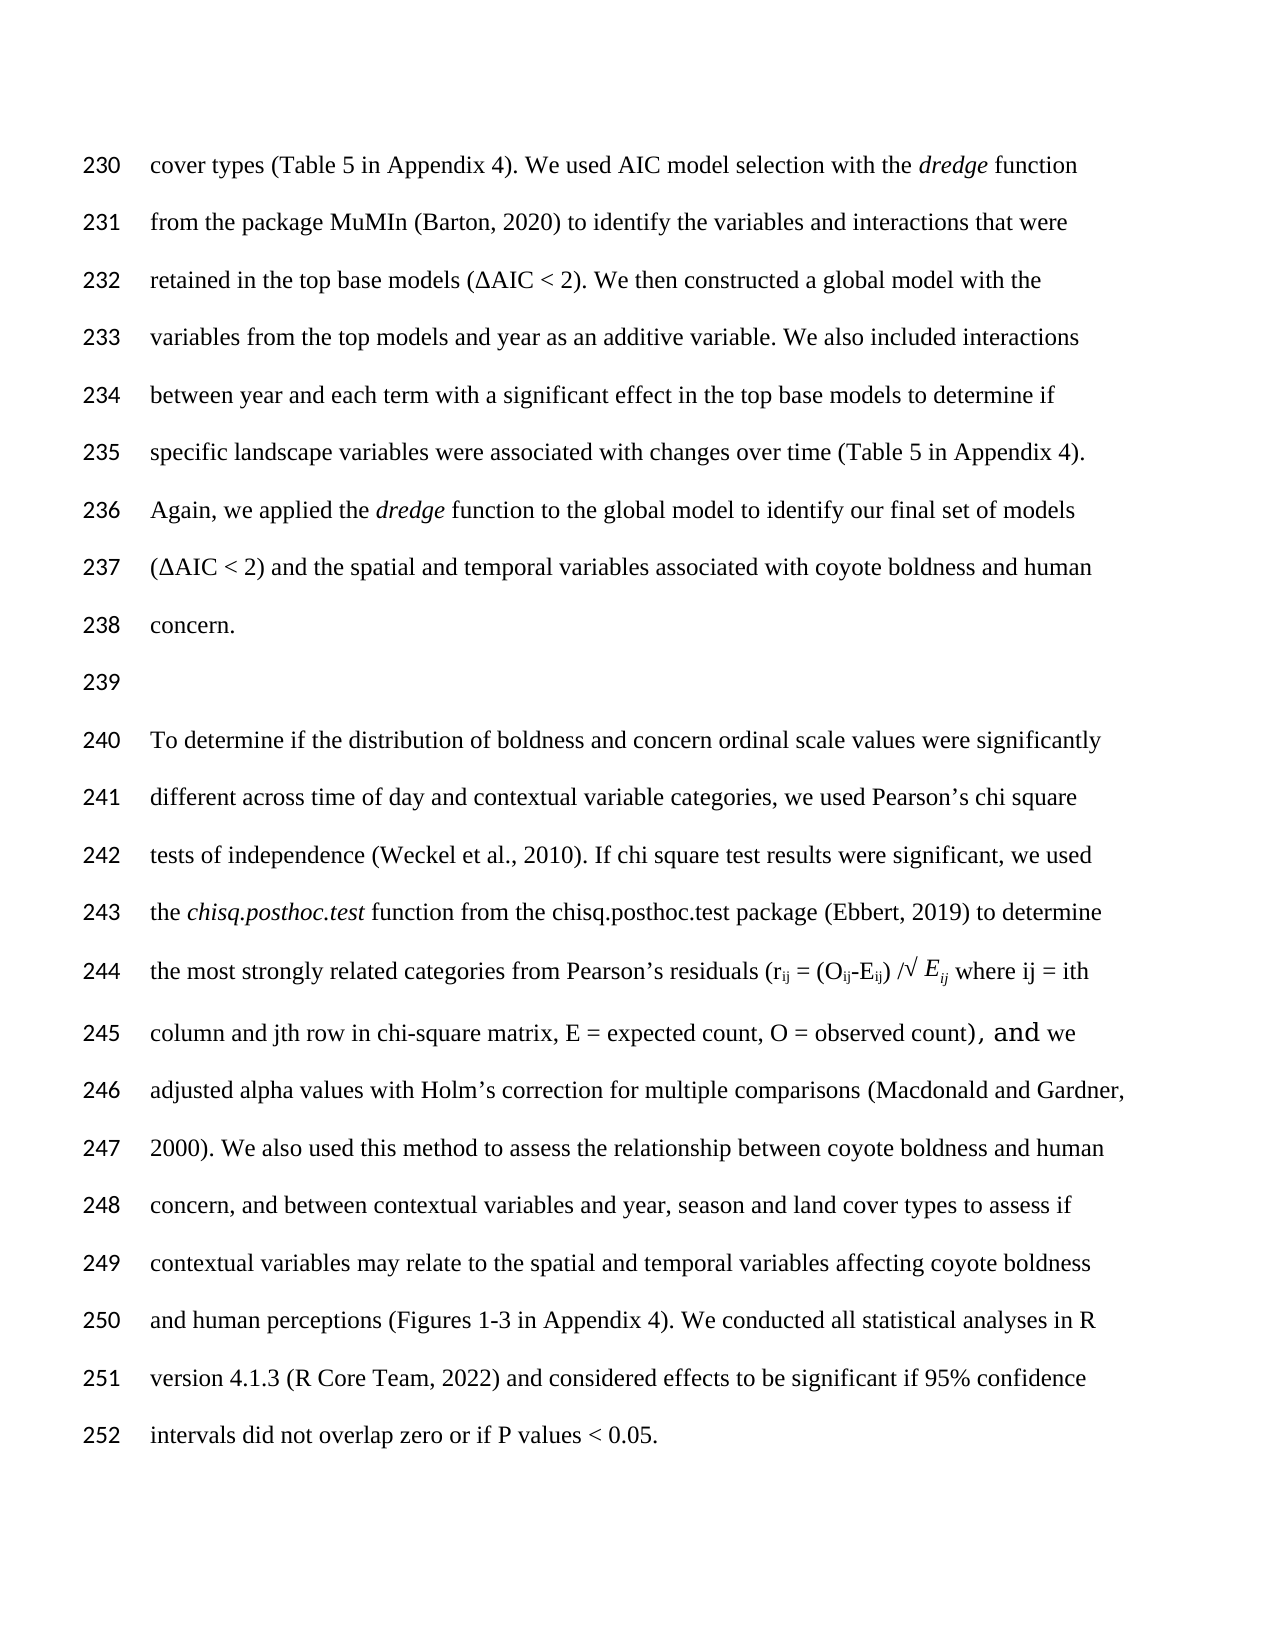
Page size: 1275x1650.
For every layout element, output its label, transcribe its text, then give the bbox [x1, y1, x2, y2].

text To determine if the distribution of boldness and concern ordinal scale values were significantly different across time of day and contextual variable categories, we used Pearson’s chi square tests of independence (Weckel et al., 2010). If chi square test results were significant, we used the chisq.posthoc.test function from the chisq.posthoc.test package (Ebbert, 2019) to determine the most strongly related categories from Pearson’s residuals (rij = (Oij-Eij) / where ij = ith column and jth row in chi-square matrix, E = expected count, O = observed count), and we adjusted alpha values with Holm’s correction for multiple comparisons (Macdonald and Gardner, 2000). We also used this method to assess the relationship between coyote boldness and human concern, and between contextual variables and year, season and land cover types to assess if contextual variables may relate to the spatial and temporal variables affecting coyote boldness and human perceptions (Figures 1-3 in Appendix 4). We conducted all statistical analyses in R version 4.1.3 (R Core Team, 2022) and considered effects to be significant if 95% confidence intervals did not overlap zero or if P values < 0.05. [150, 725, 1125, 1449]
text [150, 150, 1125, 639]
